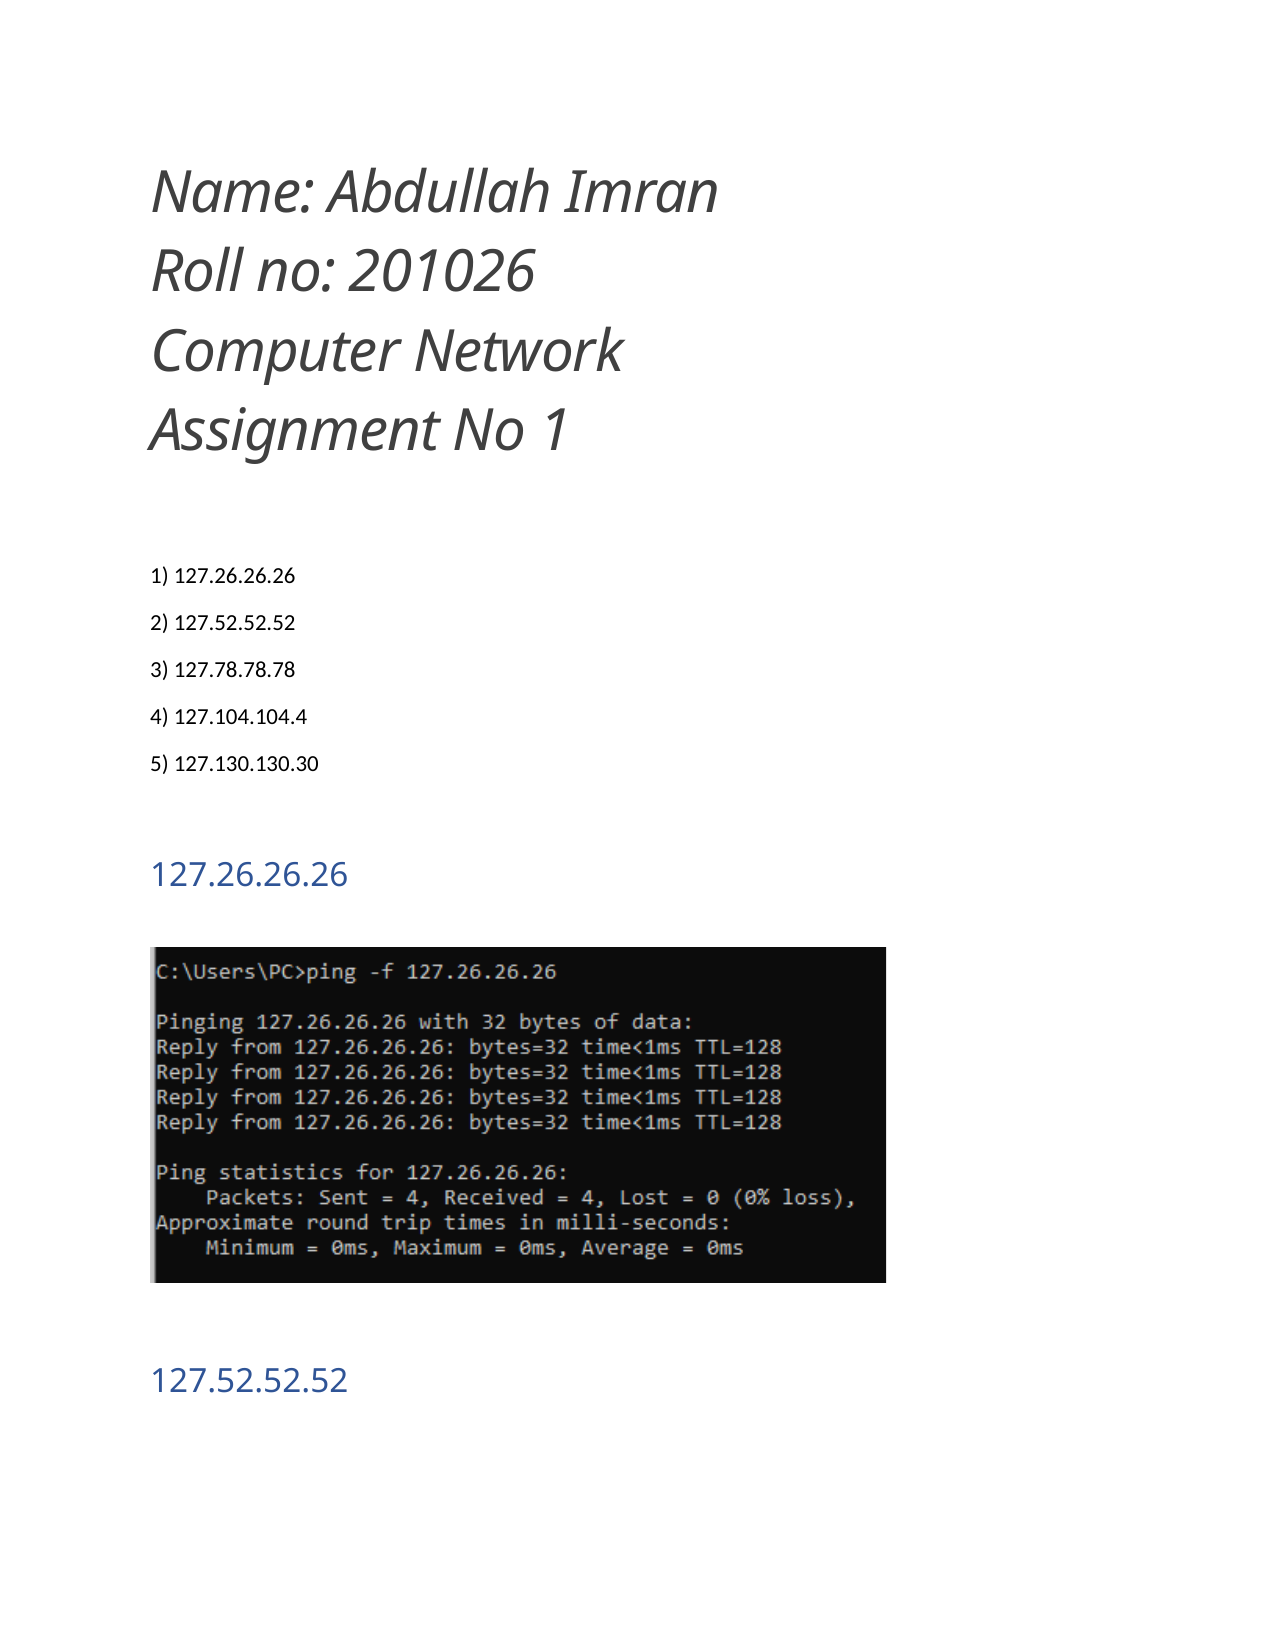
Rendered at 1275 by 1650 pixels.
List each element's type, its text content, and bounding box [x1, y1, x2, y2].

title Name: Abdullah Imran [150, 150, 1125, 229]
title Assignment No 1 [150, 388, 1125, 468]
text 2) 127.52.52.52 [150, 608, 1125, 637]
text 5) 127.130.130.30 [150, 749, 1125, 777]
title Computer Network [150, 309, 1125, 388]
text 4) 127.104.104.4 [150, 702, 1125, 730]
title Roll no: 201026 [150, 229, 1125, 309]
subtitle 127.26.26.26 [150, 851, 1125, 897]
text 3) 127.78.78.78 [150, 655, 1125, 683]
text 1) 127.26.26.26 [150, 562, 1125, 590]
subtitle 127.52.52.52 [150, 1357, 1125, 1402]
picture [150, 947, 887, 1283]
